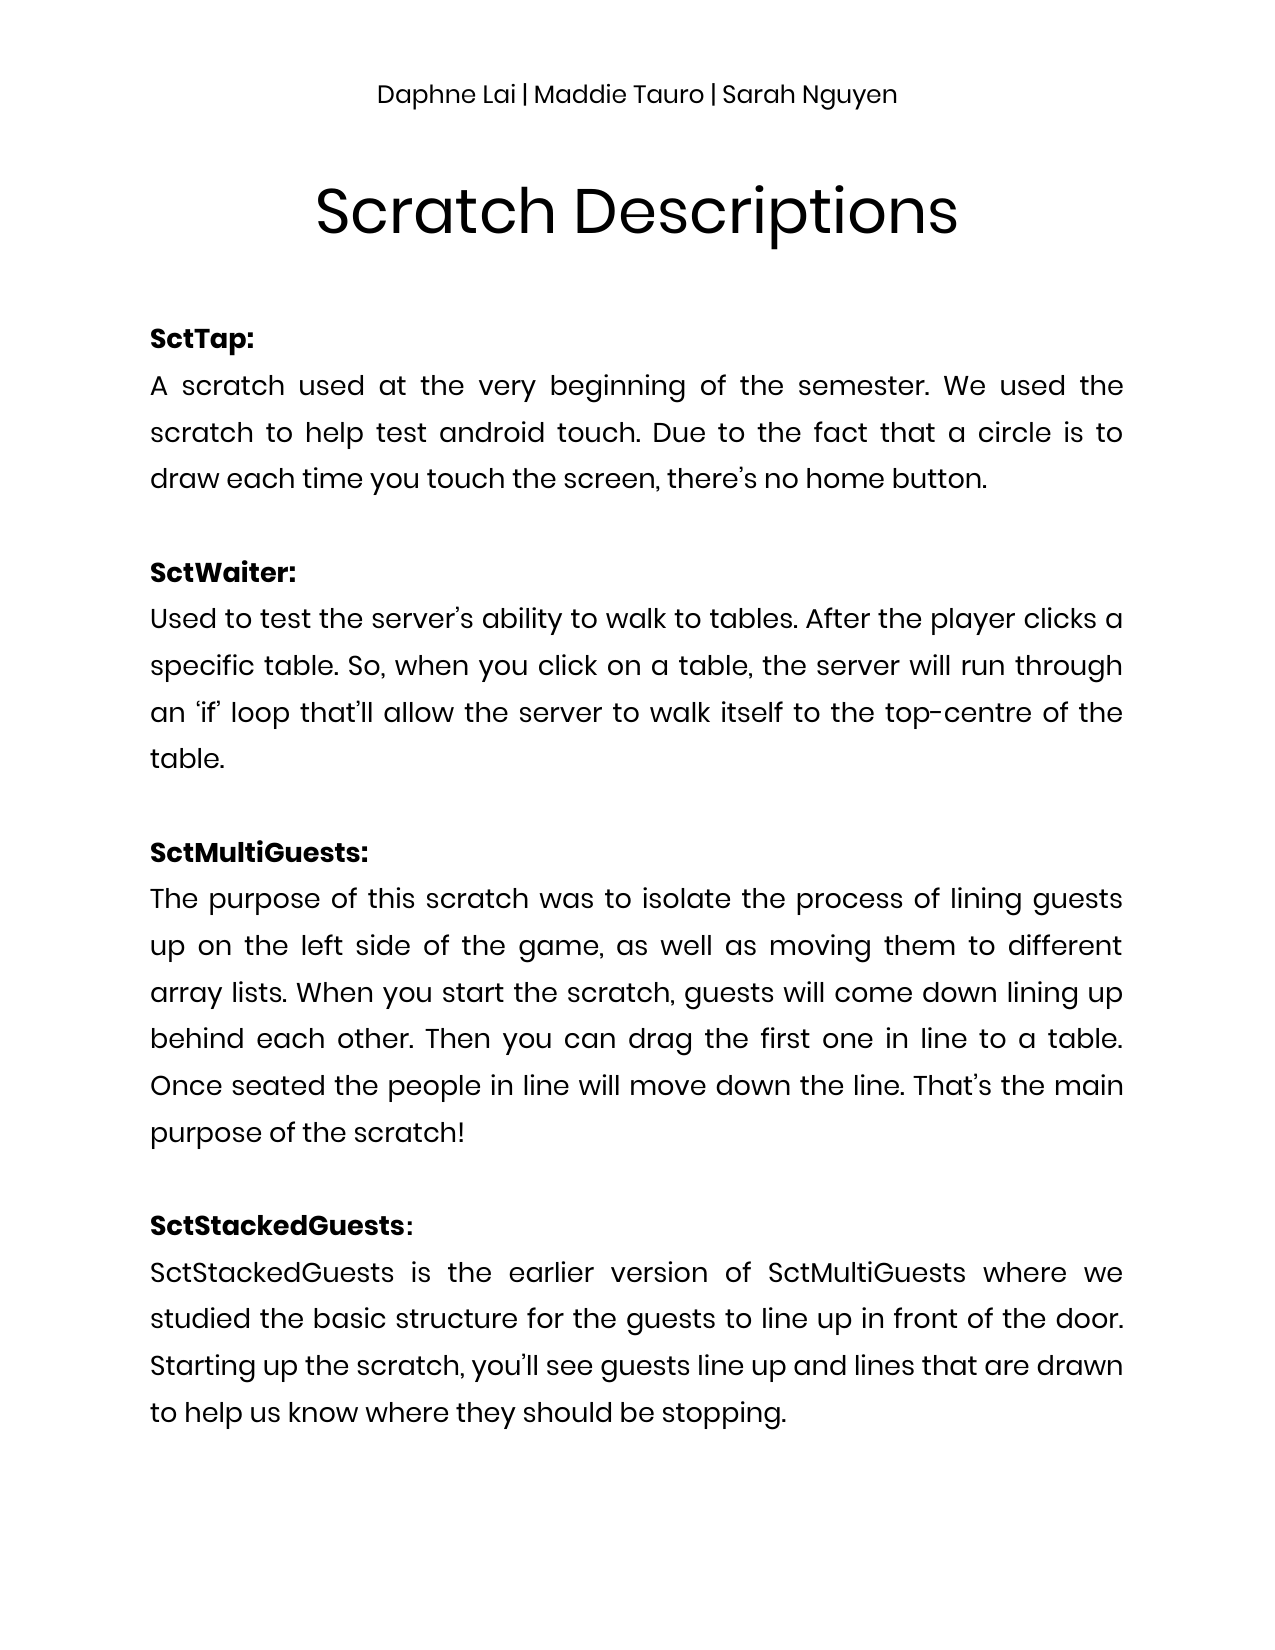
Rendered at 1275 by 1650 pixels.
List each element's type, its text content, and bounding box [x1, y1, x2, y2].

text Used to test the server’s ability to walk to tables. After the player clicks a specific table. So, when you click on a table, the server will run through an ‘if’ loop that’ll allow the server to walk itself to the top-centre of the table. [150, 598, 1125, 778]
text A scratch used at the very beginning of the semester. We used the scratch to help test android touch. Due to the fact that a circle is to draw each time you touch the screen, there’s no home button. [150, 364, 1125, 498]
text The purpose of this scratch was to isolate the process of lining guests up on the left side of the game, as well as moving them to different array lists. When you start the scratch, guests will come down lining up behind each other. Then you can drag the first one in line to a table. Once seated the people in line will move down the line. That’s the main purpose of the scratch! [150, 878, 1125, 1152]
text SctStackedGuests is the earlier version of SctMultiGuests where we studied the basic structure for the guests to line up in front of the door. Starting up the scratch, you’ll see guests line up and lines that are drawn to help us know where they should be stopping. [150, 1251, 1125, 1432]
text SctStackedGuests: [150, 1204, 1125, 1245]
text SctMultiGuests: [150, 831, 1125, 872]
text SctWaiter: [150, 551, 1125, 592]
text SctTap: [150, 318, 1125, 358]
